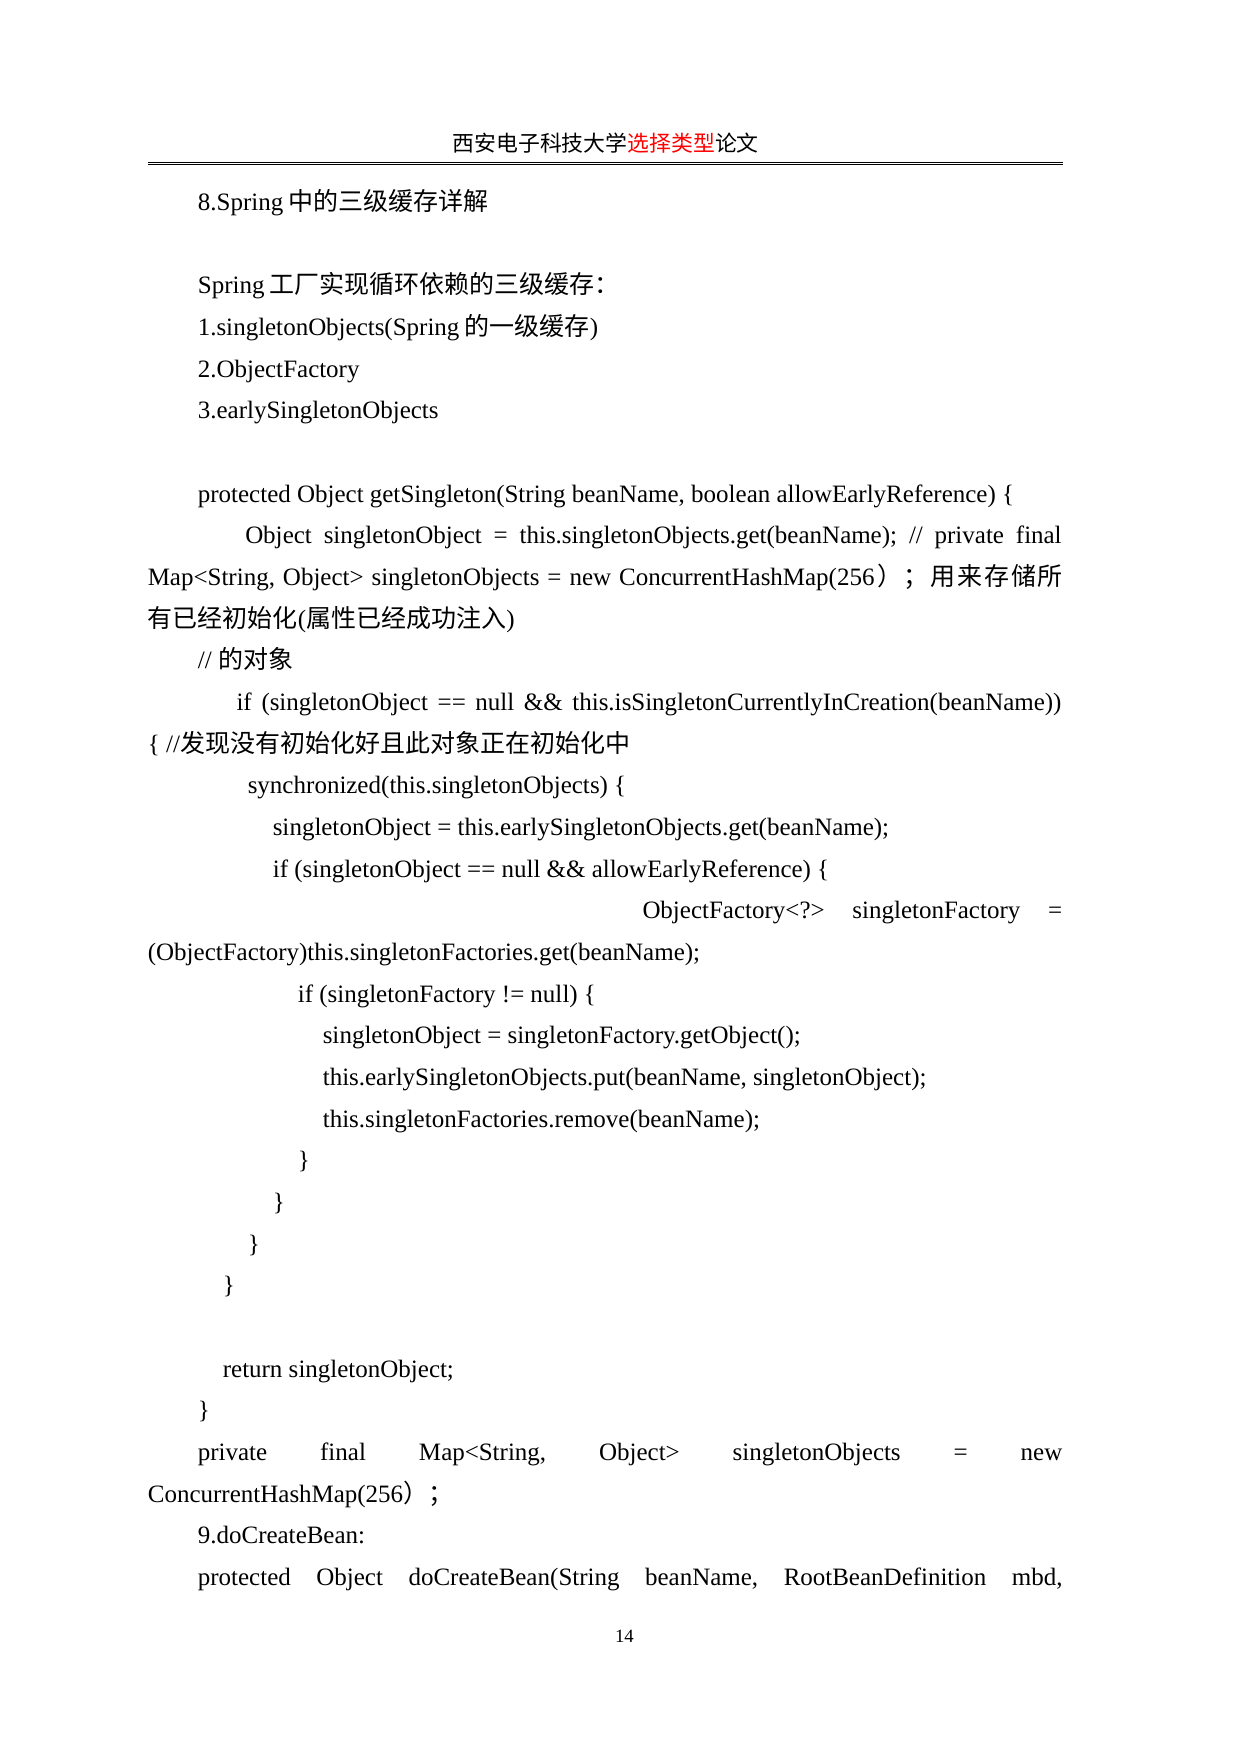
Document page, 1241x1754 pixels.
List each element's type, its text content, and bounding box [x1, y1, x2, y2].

text if (singletonFactory != null) { [148, 969, 1063, 1011]
text synchronized(this.singletonObjects) { [148, 761, 1063, 802]
text private final Map<String, Object> singletonObjects = new ConcurrentHashMap(256）； [148, 1427, 1063, 1511]
text } [148, 1177, 1063, 1219]
text return singletonObject; [148, 1344, 1063, 1386]
text } [148, 1261, 1063, 1302]
text this.singletonFactories.remove(beanName); [148, 1094, 1063, 1136]
text Spring工厂实现循环依赖的三级缓存： [148, 261, 1063, 302]
text } [148, 1219, 1063, 1261]
text protected Object getSingleton(String beanName, boolean allowEarlyReference) { [148, 469, 1063, 511]
text 2.ObjectFactory [148, 344, 1063, 386]
text if (singletonObject == null && this.isSingletonCurrentlyInCreation(beanName)) { //发现没有初始化好且此对象正在初始化中 [148, 677, 1063, 761]
text this.earlySingletonObjects.put(beanName, singletonObject); [148, 1052, 1063, 1094]
text 9.doCreateBean: [148, 1511, 1063, 1552]
text protected Object doCreateBean(String beanName, RootBeanDefinition mbd, @Nullable Object[] args) throws BeanCreationException { [148, 1552, 1063, 1594]
text singletonObject = singletonFactory.getObject(); [148, 1011, 1063, 1052]
text } [148, 1386, 1063, 1427]
text 1.singletonObjects(Spring的一级缓存) [148, 302, 1063, 344]
text 8.Spring中的三级缓存详解 [148, 177, 1063, 219]
text ObjectFactory<?> singletonFactory = (ObjectFactory)this.singletonFactories.get(beanName); [148, 886, 1063, 969]
text } [148, 1136, 1063, 1177]
text 3.earlySingletonObjects [148, 386, 1063, 427]
text if (singletonObject == null && allowEarlyReference) { [148, 844, 1063, 886]
text // 的对象 [148, 636, 1063, 677]
text singletonObject = this.earlySingletonObjects.get(beanName); [148, 802, 1063, 844]
text Object singletonObject = this.singletonObjects.get(beanName); // private final Map<String, Object> singletonObjects = new ConcurrentHashMap(256）；用来存储所有已经初始化(属性已经成功注入) [148, 511, 1063, 636]
